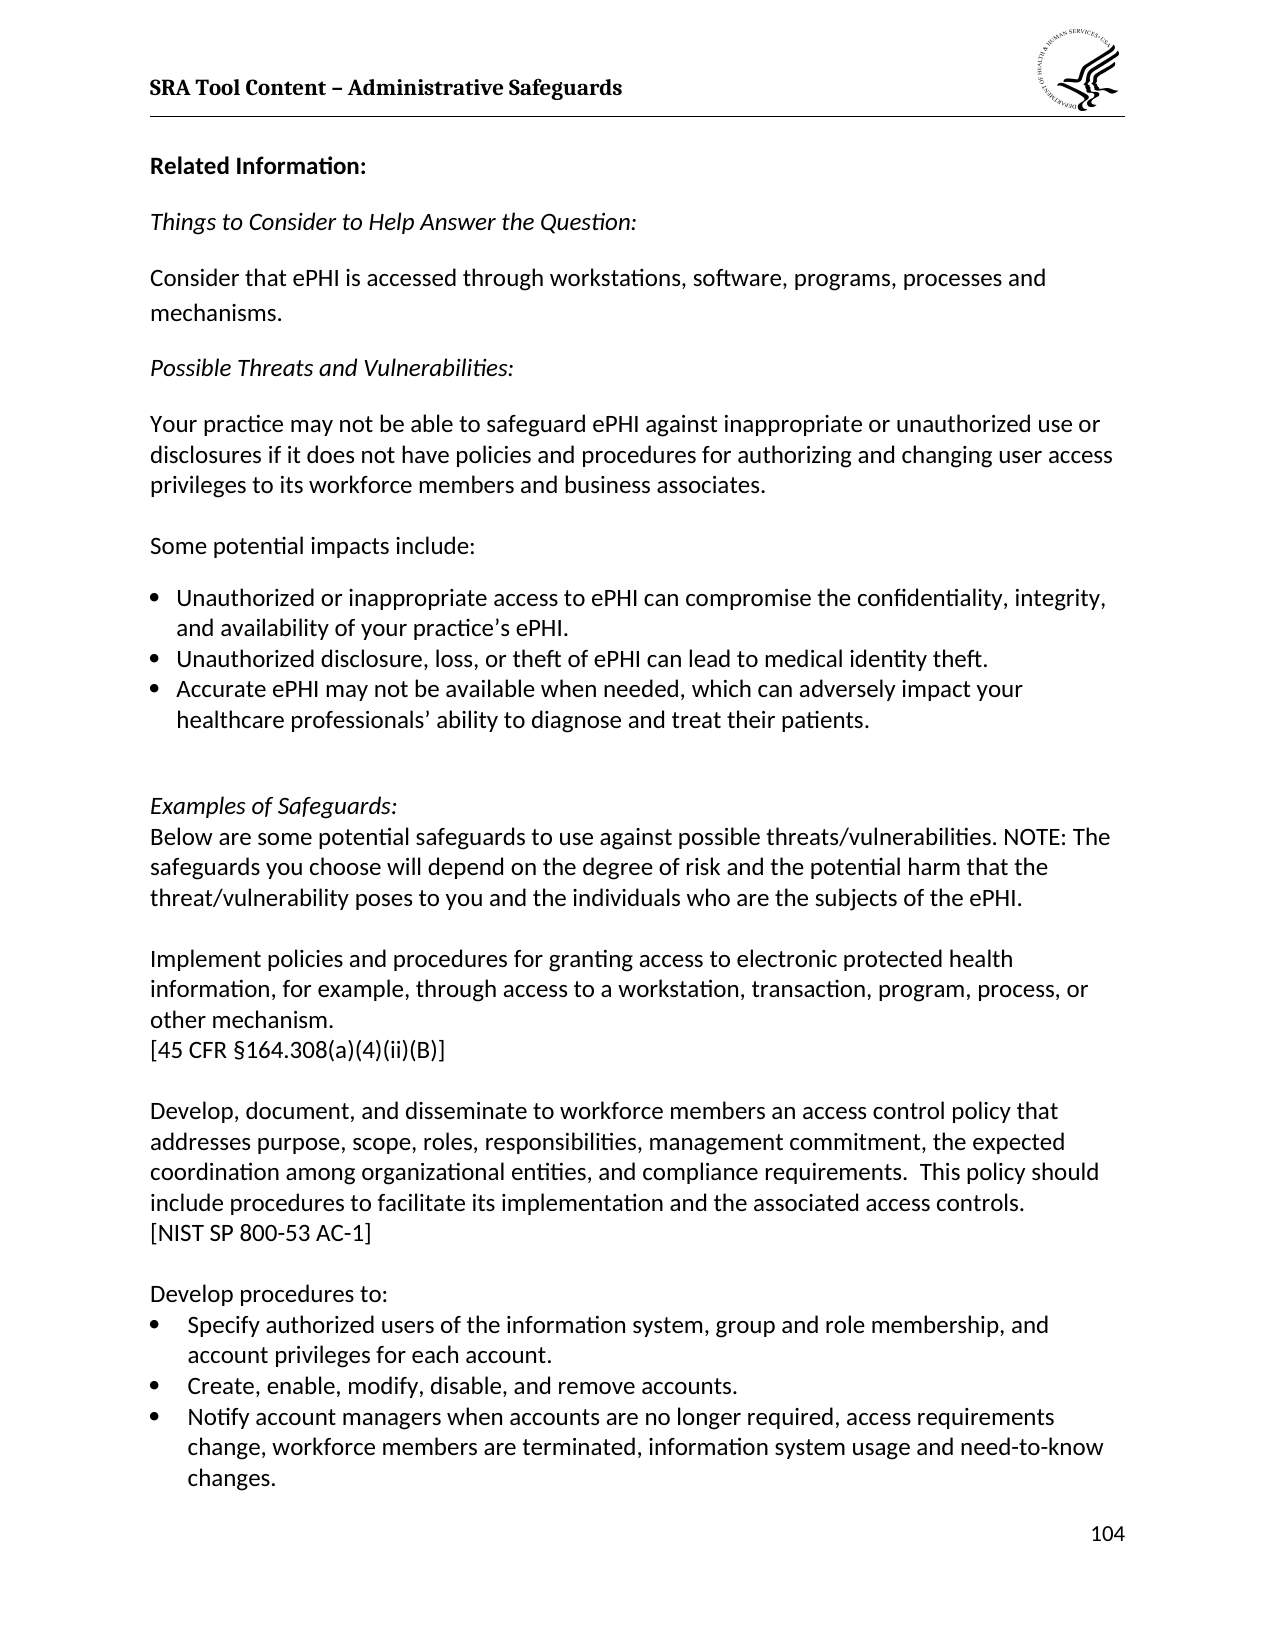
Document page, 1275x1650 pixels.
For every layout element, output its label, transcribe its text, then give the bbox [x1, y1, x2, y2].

list Notify account managers when accounts are no longer required, access requirements change, workforce members are terminated, information system usage and need-to-know changes. [150, 1401, 1125, 1492]
text Develop procedures to: [150, 1278, 1125, 1309]
text Things to Consider to Help Answer the Question: [150, 206, 1125, 236]
text Below are some potential safeguards to use against possible threats/vulnerabilities. NOTE: The safeguards you choose will depend on the degree of risk and the potential harm that the threat/vulnerability poses to you and the individuals who are the subjects of the ePHI. [150, 821, 1125, 912]
list Accurate ePHI may not be available when needed, which can adversely impact your healthcare professionals’ ability to diagnose and treat their patients. [150, 673, 1125, 734]
text Develop, document, and disseminate to workforce members an access control policy that addresses purpose, scope, roles, responsibilities, management commitment, the expected coordination among organizational entities, and compliance requirements. This policy should include procedures to facilitate its implementation and the associated access controls. [150, 1095, 1125, 1217]
text Related Information: [150, 150, 1125, 181]
text Consider that ePHI is accessed through workstations, software, programs, processes and mechanisms. [150, 262, 1125, 327]
list Create, enable, modify, disable, and remove accounts. [150, 1370, 1125, 1401]
text [45 CFR §164.308(a)(4)(ii)(B)] [150, 1034, 1125, 1065]
picture [1037, 29, 1119, 111]
text Your practice may not be able to safeguard ePHI against inappropriate or unauthorized use or disclosures if it does not have policies and procedures for authorizing and changing user access privileges to its workforce members and business associates. [150, 408, 1125, 500]
text Examples of Safeguards: [150, 790, 1125, 821]
list Unauthorized or inappropriate access to ePHI can compromise the confidentiality, integrity, and availability of your practice’s ePHI. [150, 582, 1125, 643]
text Some potential impacts include: [150, 530, 1125, 561]
text Possible Threats and Vulnerabilities: [150, 352, 1125, 383]
text [NIST SP 800-53 AC-1] [150, 1217, 1125, 1248]
list Unauthorized disclosure, loss, or theft of ePHI can lead to medical identity theft. [150, 643, 1125, 673]
text Implement policies and procedures for granting access to electronic protected health information, for example, through access to a workstation, transaction, program, process, or other mechanism. [150, 943, 1125, 1034]
list Specify authorized users of the information system, group and role membership, and account privileges for each account. [150, 1309, 1125, 1370]
